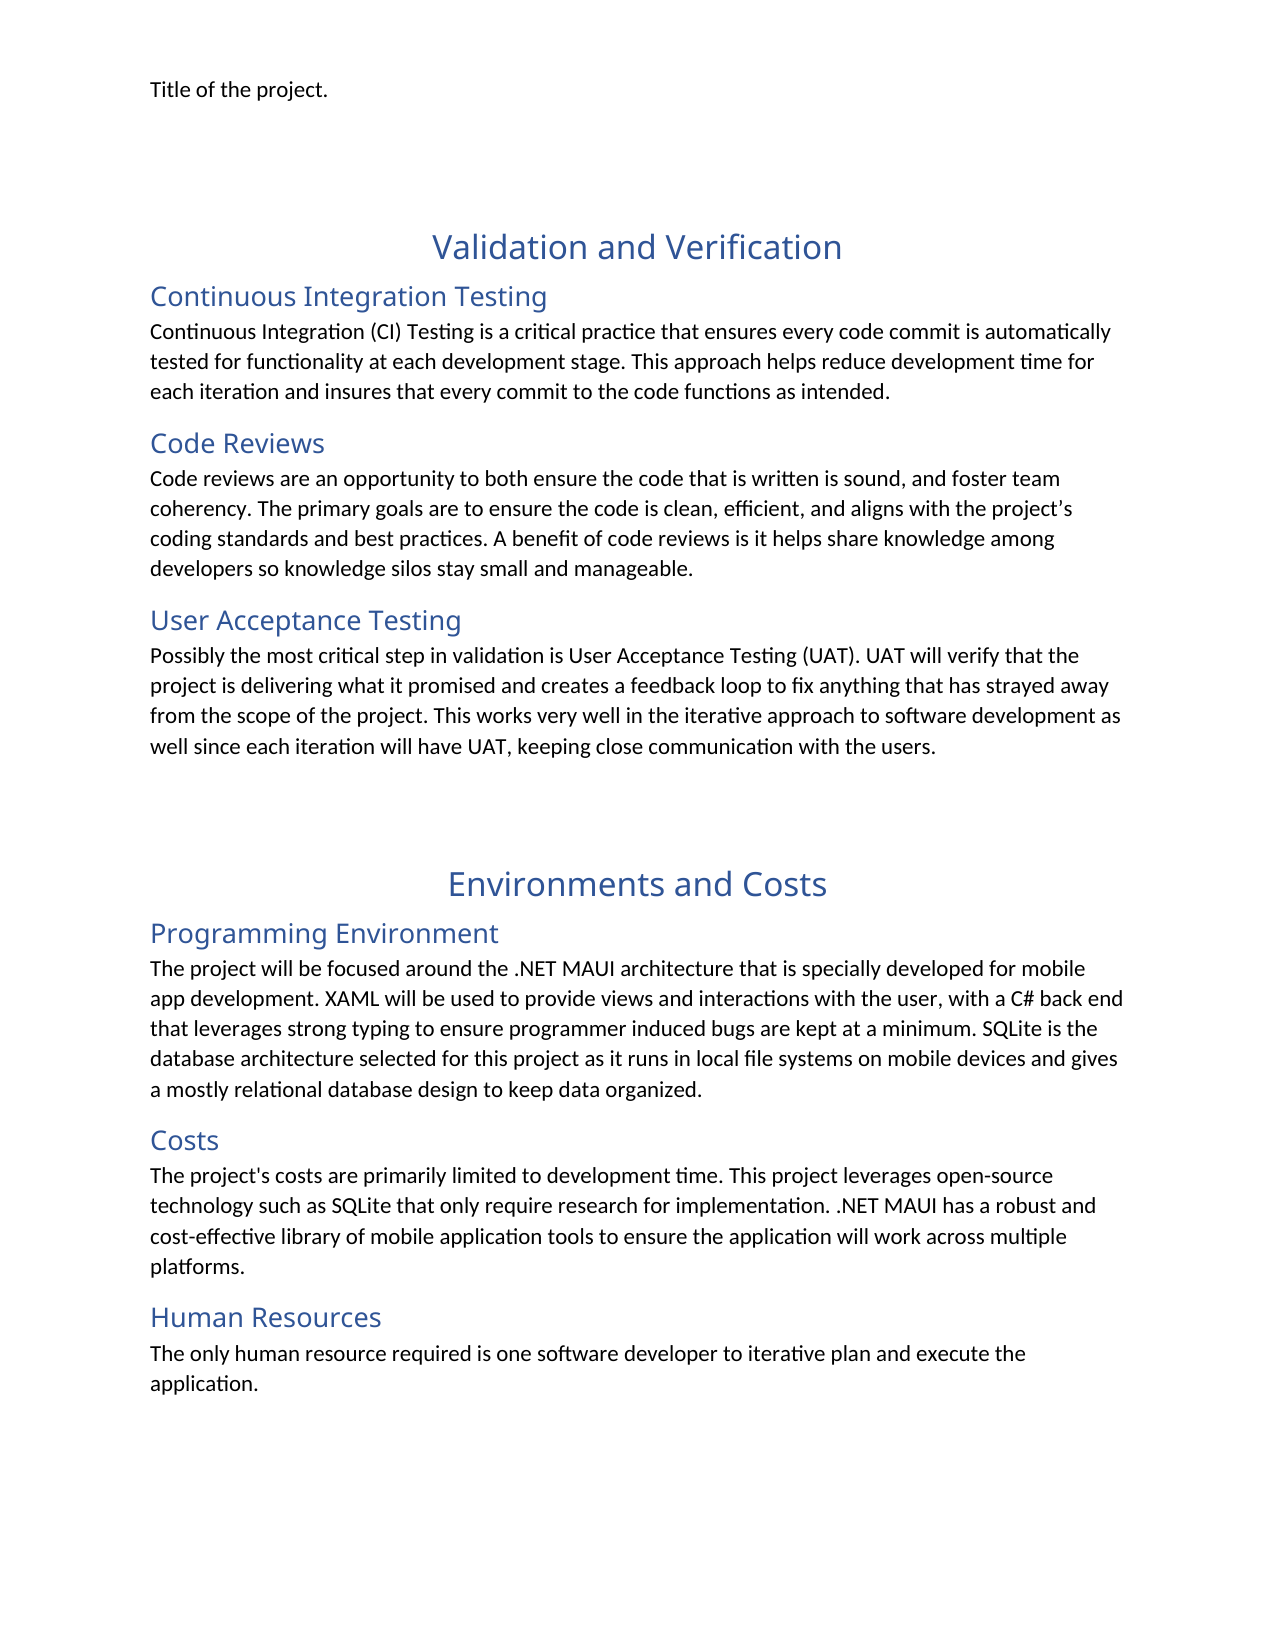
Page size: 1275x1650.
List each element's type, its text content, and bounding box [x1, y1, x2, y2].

text Possibly the most critical step in validation is User Acceptance Testing (UAT). UAT will verify that the project is delivering what it promised and creates a feedback loop to fix anything that has strayed away from the scope of the project. This works very well in the iterative approach to software development as well since each iteration will have UAT, keeping close communication with the users. [150, 641, 1125, 760]
text Continuous Integration (CI) Testing is a critical practice that ensures every code commit is automatically tested for functionality at each development stage. This approach helps reduce development time for each iteration and insures that every commit to the code functions as intended. [150, 317, 1125, 405]
text The only human resource required is one software developer to iterative plan and execute the application. [150, 1339, 1125, 1397]
subtitle Continuous Integration Testing [150, 277, 1125, 314]
subtitle Human Resources [150, 1299, 1125, 1336]
text The project's costs are primarily limited to development time. This project leverages open-source technology such as SQLite that only require research for implementation. .NET MAUI has a robust and cost-effective library of mobile application tools to ensure the application will work across multiple platforms. [150, 1161, 1125, 1280]
text The project will be focused around the .NET MAUI architecture that is specially developed for mobile app development. XAML will be used to provide views and interactions with the user, with a C# back end that leverages strong typing to ensure programmer induced bugs are kept at a minimum. SQLite is the database architecture selected for this project as it runs in local file systems on mobile devices and gives a mostly relational database design to keep data organized. [150, 954, 1125, 1103]
subtitle User Acceptance Testing [150, 601, 1125, 638]
subtitle Programming Environment [150, 914, 1125, 951]
subtitle Environments and Costs [150, 861, 1125, 906]
subtitle Code Reviews [150, 424, 1125, 461]
text Code reviews are an opportunity to both ensure the code that is written is sound, and foster team coherency. The primary goals are to ensure the code is clean, efficient, and aligns with the project’s coding standards and best practices. A benefit of code reviews is it helps share knowledge among developers so knowledge silos stay small and manageable. [150, 464, 1125, 583]
subtitle Validation and Verification [150, 224, 1125, 269]
subtitle Costs [150, 1122, 1125, 1158]
